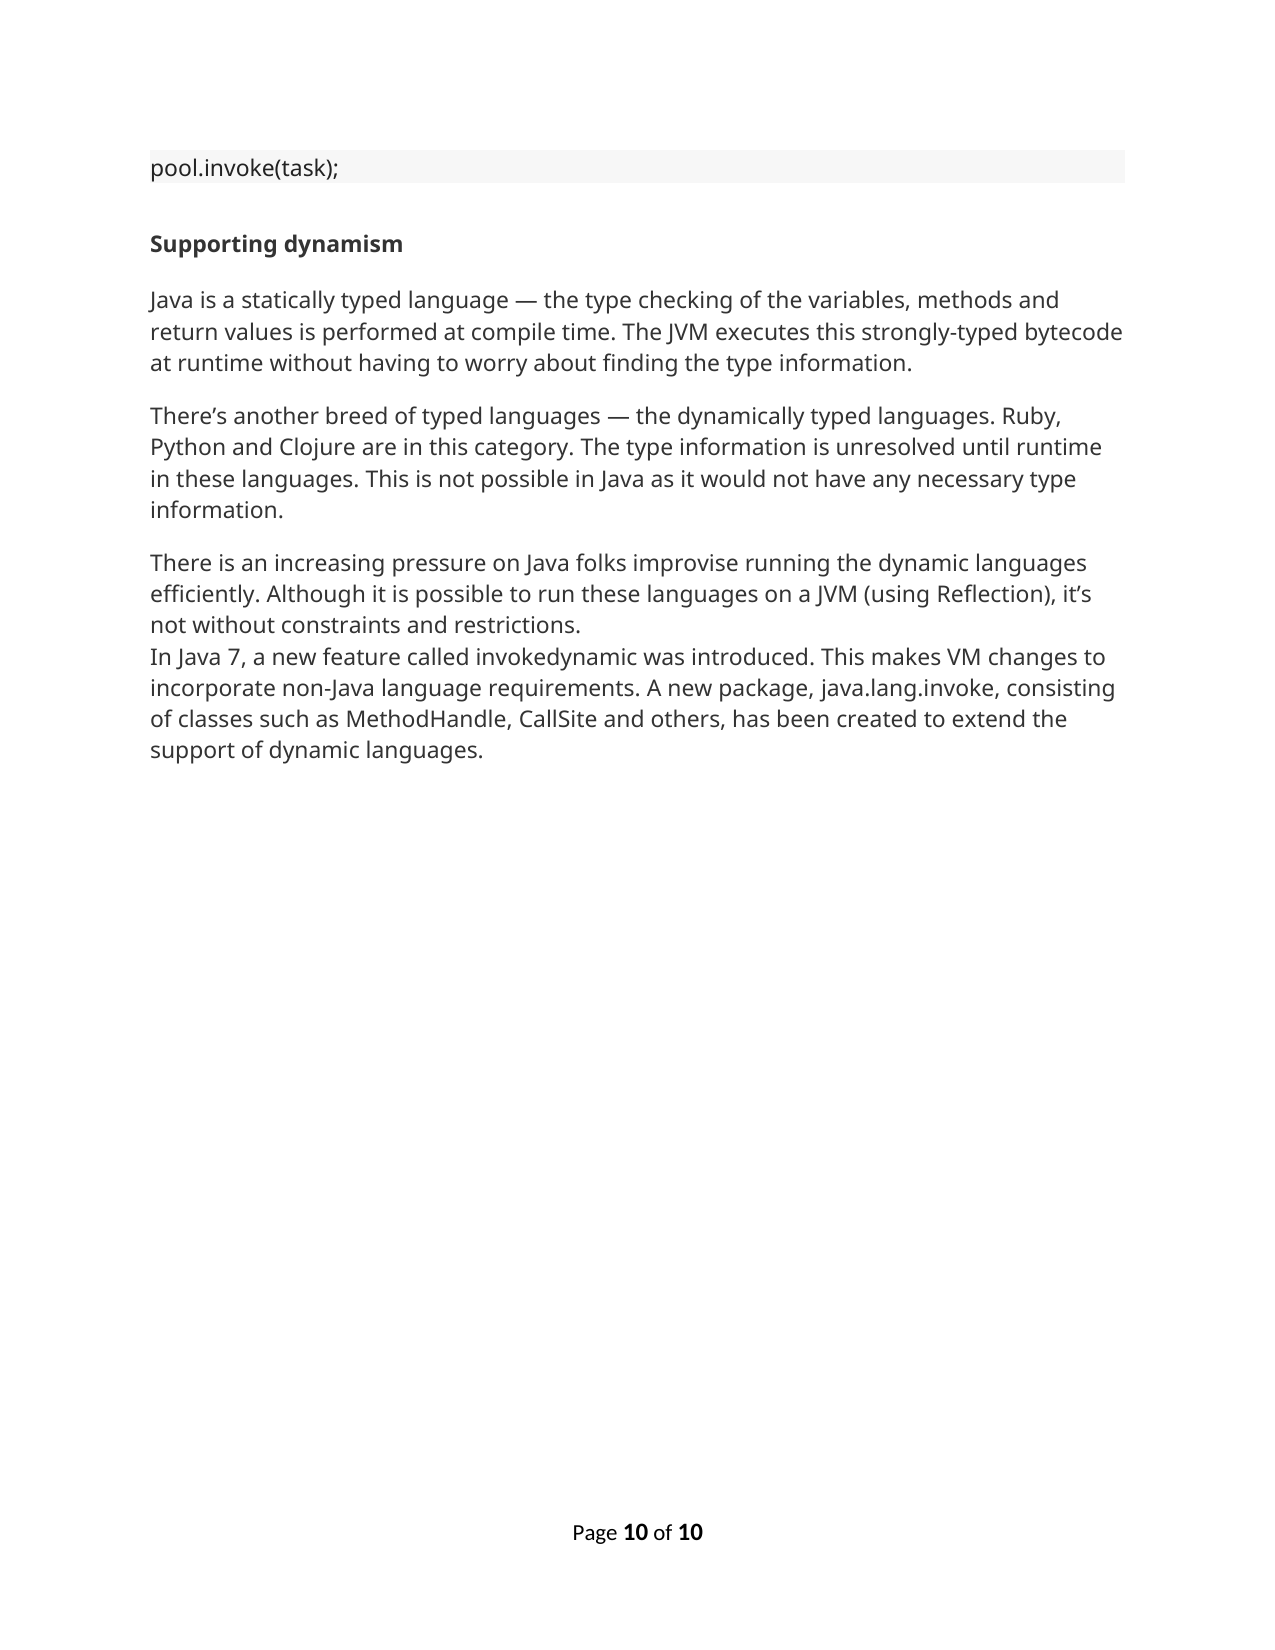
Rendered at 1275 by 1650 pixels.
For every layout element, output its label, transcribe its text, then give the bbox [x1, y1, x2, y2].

text pool.invoke(task); [150, 150, 1125, 183]
text There is an increasing pressure on Java folks improvise running the dynamic languages efficiently. Although it is possible to run these languages on a JVM (using Reflection), it’s not without constraints and restrictions. [150, 547, 1125, 641]
text In Java 7, a new feature called invokedynamic was introduced. This makes VM changes to incorporate non-Java language requirements. A new package, java.lang.invoke, consisting of classes such as MethodHandle, CallSite and others, has been created to extend the support of dynamic languages. [150, 641, 1125, 766]
text There’s another breed of typed languages — the dynamically typed languages. Ruby, Python and Clojure are in this category. The type information is unresolved until runtime in these languages. This is not possible in Java as it would not have any necessary type information. [150, 400, 1125, 525]
subtitle Supporting dynamism [150, 220, 1125, 259]
text Java is a statically typed language — the type checking of the variables, methods and return values is performed at compile time. The JVM executes this strongly-typed bytecode at runtime without having to worry about finding the type information. [150, 284, 1125, 378]
